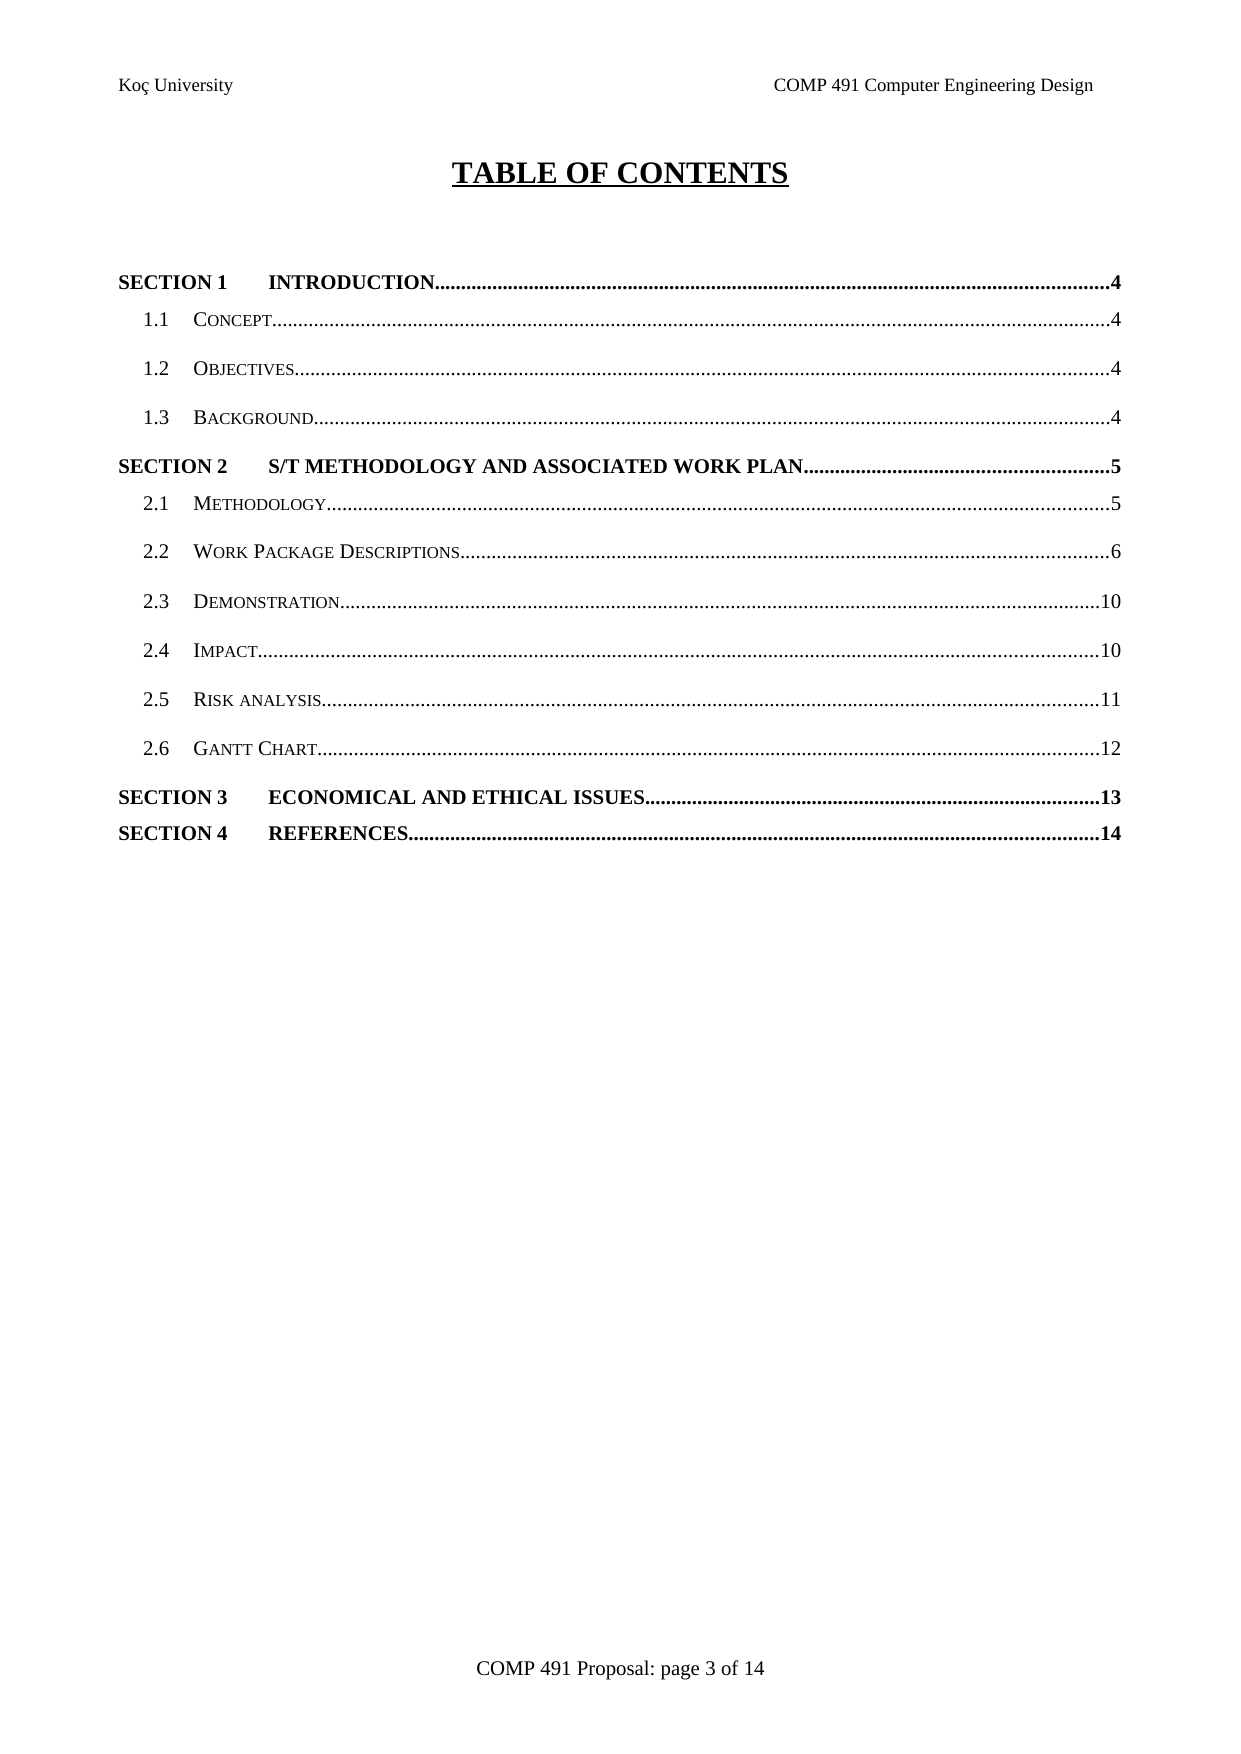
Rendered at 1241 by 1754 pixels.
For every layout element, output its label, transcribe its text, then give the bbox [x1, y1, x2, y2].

text Section 1 Introduction 4 [118, 270, 1122, 294]
text 1.3 Background 4 [143, 405, 1122, 429]
text 2.5 Risk analysis 11 [143, 687, 1122, 711]
text 2.6 Gantt Chart 12 [143, 736, 1122, 760]
text 2.4 Impact 10 [143, 638, 1122, 662]
text 1.1 Concept 4 [143, 307, 1122, 331]
text Section 4 References 14 [118, 821, 1122, 845]
text Table of contents [118, 154, 1122, 190]
text Section 3 Economical and Ethical Issues 13 [118, 785, 1122, 809]
text 1.2 Objectives 4 [143, 356, 1122, 380]
text 2.1 Methodology 5 [143, 490, 1122, 514]
text 2.2 Work Package Descriptions 6 [143, 539, 1122, 563]
text 2.3 Demonstration 10 [143, 588, 1122, 613]
text Section 2 S/T methodology and associated work plan 5 [118, 454, 1122, 478]
